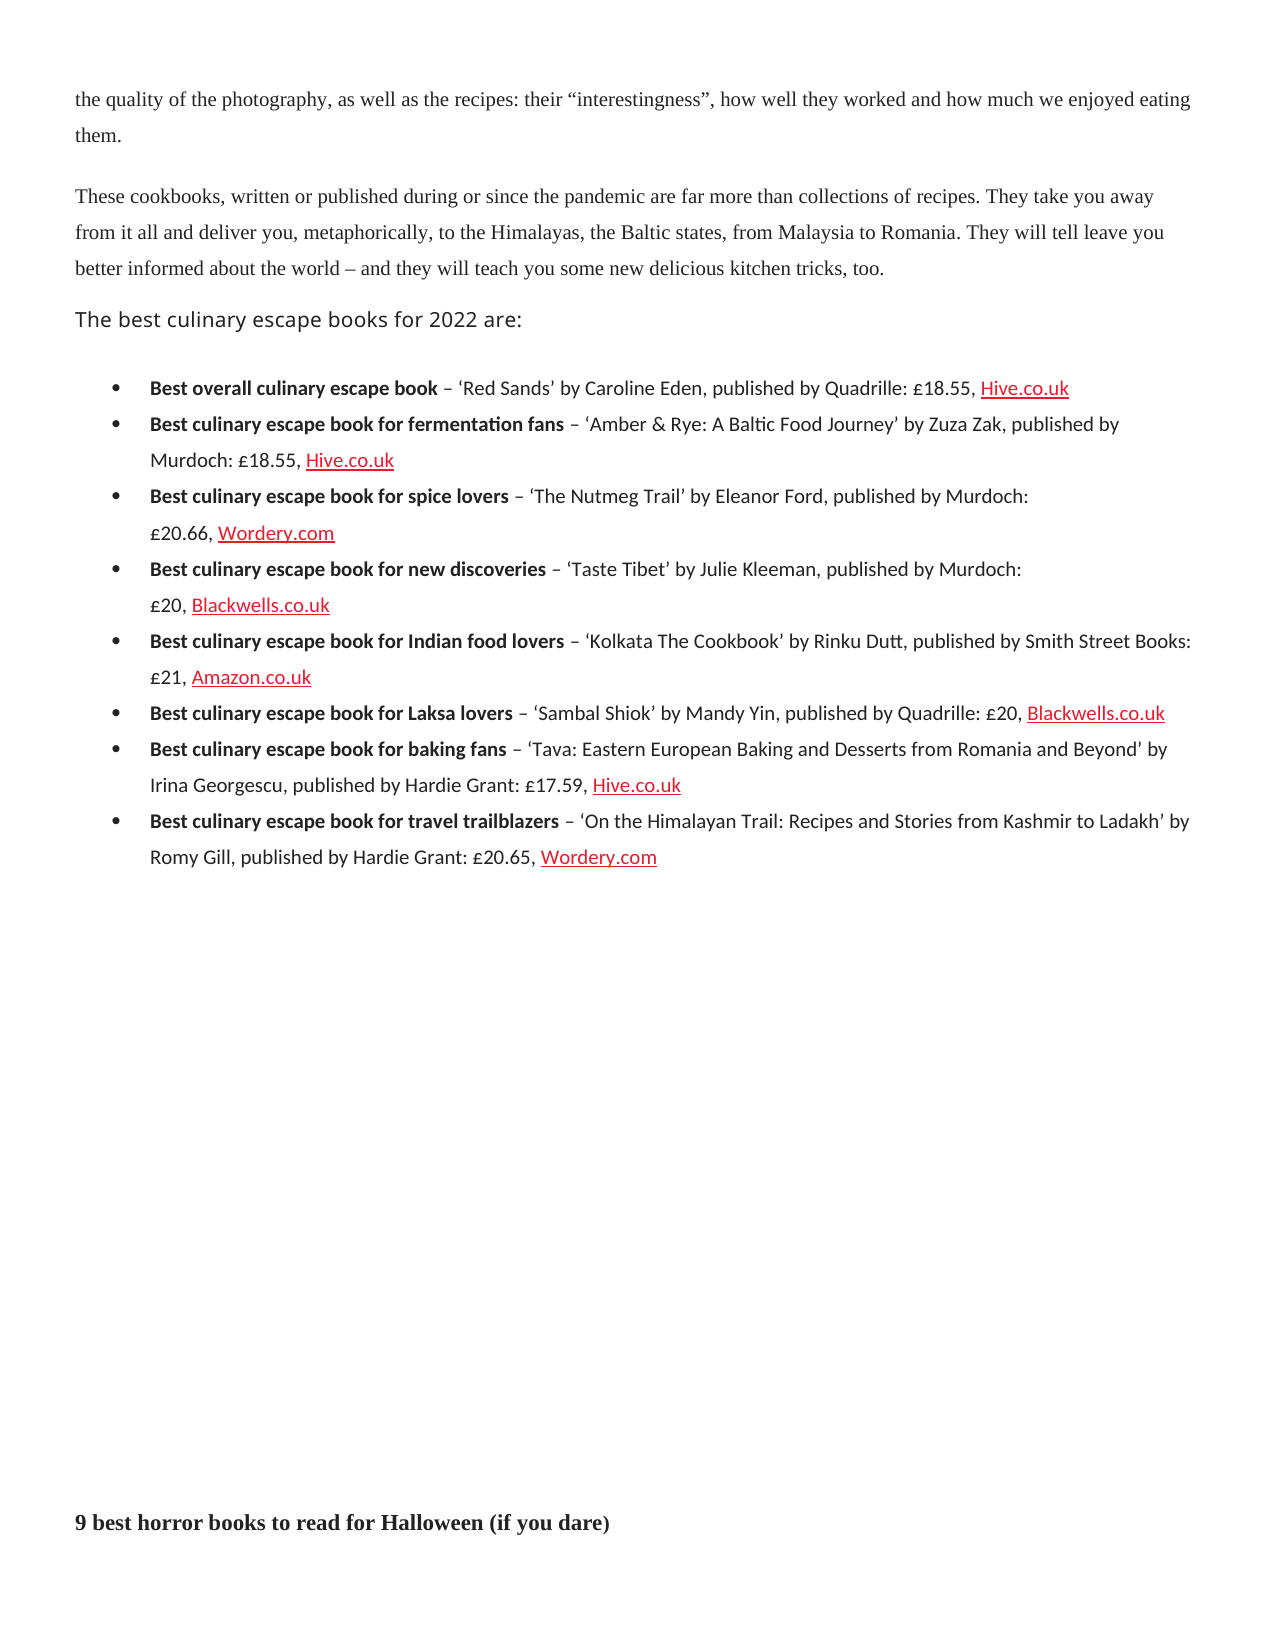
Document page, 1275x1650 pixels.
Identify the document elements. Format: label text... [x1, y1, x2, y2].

list Best culinary escape book for Laksa lovers – ‘Sambal Shiok’ by Mandy Yin, published by Quadrille: £20, Blackwells.co.uk [112, 689, 1200, 725]
list Best overall culinary escape book – ‘Red Sands’ by Caroline Eden, published by Quadrille: £18.55, Hive.co.uk [112, 365, 1200, 401]
list Best culinary escape book for spice lovers – ‘The Nutmeg Trail’ by Eleanor Ford, published by Murdoch: £20.66, Wordery.com [112, 473, 1200, 545]
subtitle The best culinary escape books for 2022 are: [75, 305, 1200, 334]
list Best culinary escape book for travel trailblazers – ‘On the Himalayan Trail: Recipes and Stories from Kashmir to Ladakh’ by Romy Gill, published by Hardie Grant: £20.65, Wordery.com [112, 797, 1200, 869]
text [75, 75, 1200, 147]
list Best culinary escape book for Indian food lovers – ‘Kolkata The Cookbook’ by Rinku Dutt, published by Smith Street Books: £21, Amazon.co.uk [112, 617, 1200, 689]
list Best culinary escape book for baking fans – ‘Tava: Eastern European Baking and Desserts from Romania and Beyond’ by Irina Georgescu, published by Hardie Grant: £17.59, Hive.co.uk [112, 725, 1200, 797]
list Best culinary escape book for fermentation fans – ‘Amber & Rye: A Baltic Food Journey’ by Zuza Zak, published by Murdoch: £18.55, Hive.co.uk [112, 401, 1200, 473]
list Best culinary escape book for new discoveries – ‘Taste Tibet’ by Julie Kleeman, published by Murdoch: £20, Blackwells.co.uk [112, 545, 1200, 617]
subtitle 9 best horror books to read for Halloween (if you dare) [75, 1445, 1200, 1535]
text These cookbooks, written or published during or since the pandemic are far more than collections of recipes. They take you away from it all and deliver you, metaphorically, to the Himalayas, the Baltic states, from Malaysia to Romania. They will tell leave you better informed about the world – and they will teach you some new delicious kitchen tricks, too. [75, 172, 1200, 280]
